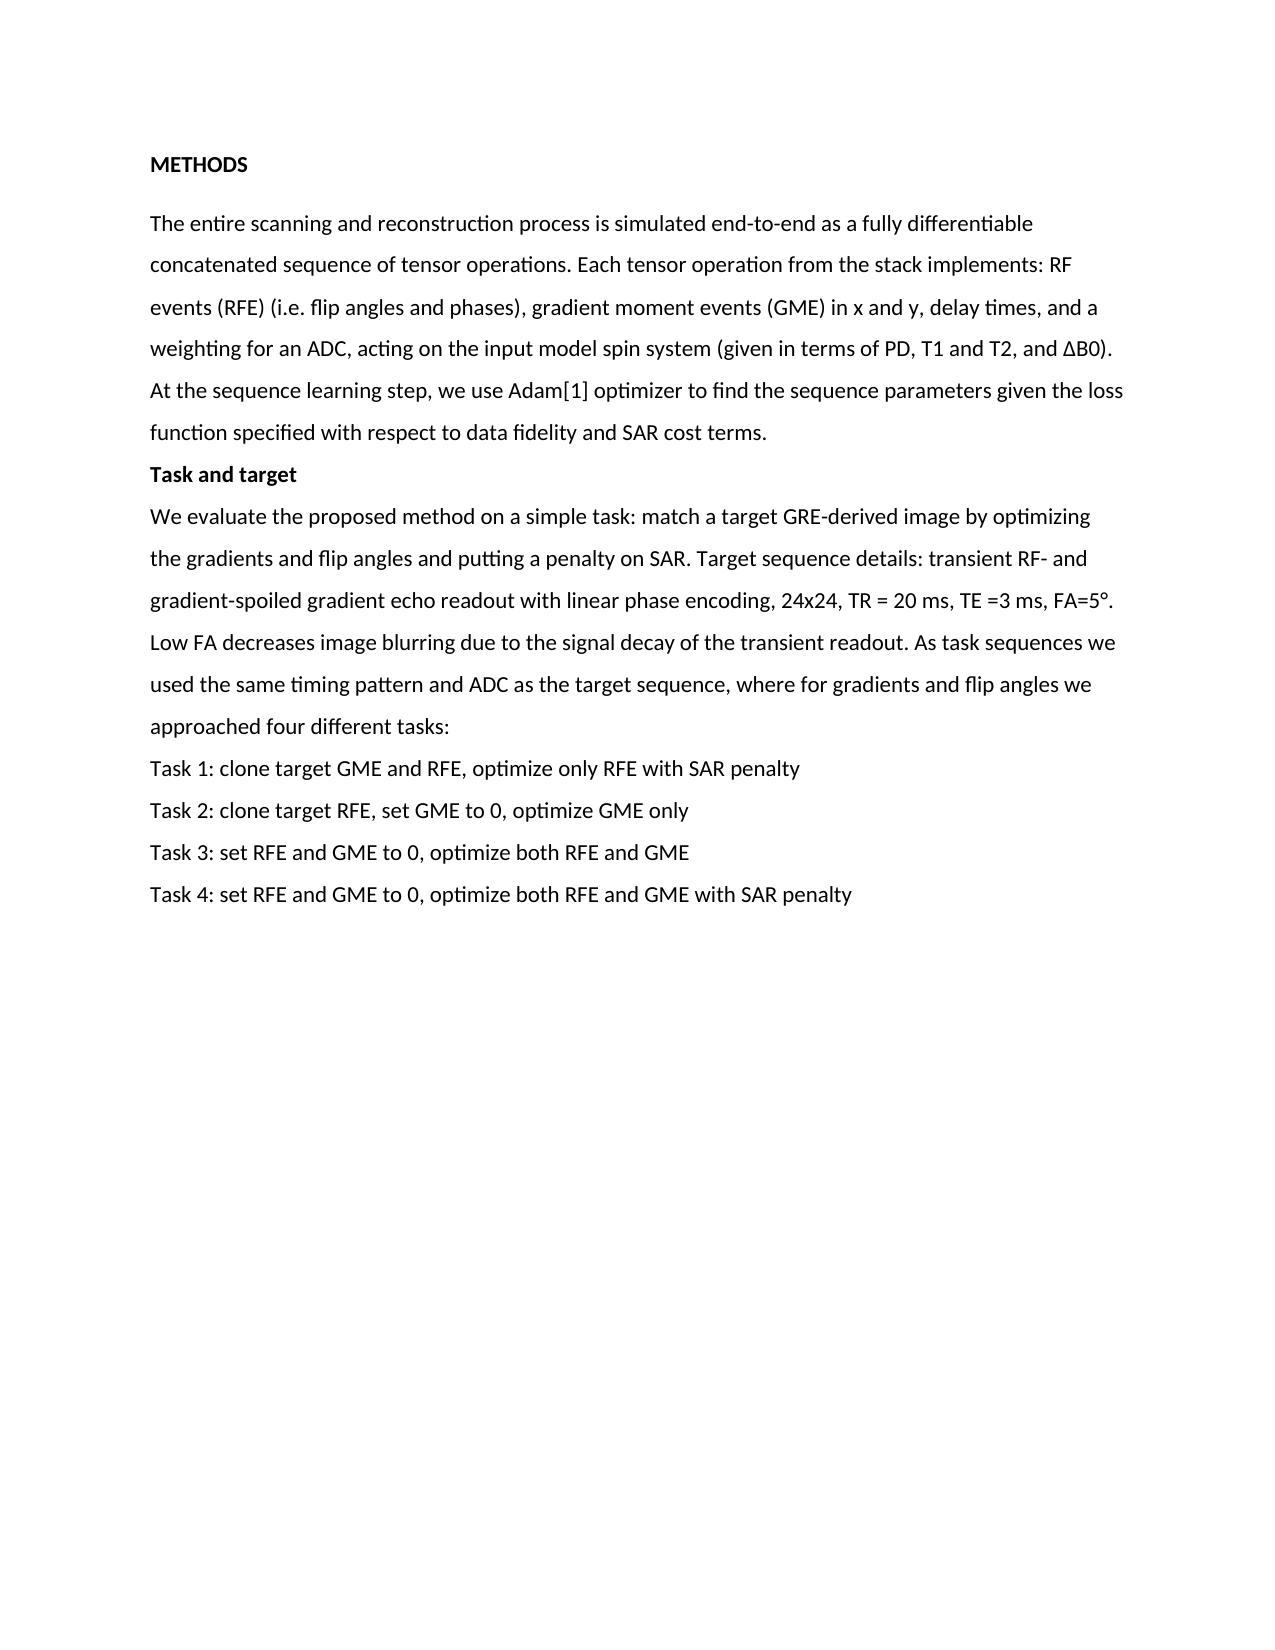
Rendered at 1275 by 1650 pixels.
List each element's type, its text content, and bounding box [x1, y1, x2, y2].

text METHODS [150, 150, 1125, 178]
text The entire scanning and reconstruction process is simulated end-to-end as a fully differentiable concatenated sequence of tensor operations. Each tensor operation from the stack implements: RF events (RFE) (i.e. flip angles and phases), gradient moment events (GME) in x and y, delay times, and a weighting for an ADC, acting on the input model spin system (given in terms of PD, T1 and T2, and ΔB0). At the sequence learning step, we use Adam[1] optimizer to find the sequence parameters given the loss function specified with respect to data fidelity and SAR cost terms. Task and target We evaluate the proposed method on a simple task: match a target GRE-derived image by optimizing the gradients and flip angles and putting a penalty on SAR. Target sequence details: transient RF- and gradient-spoiled gradient echo readout with linear phase encoding, 24x24, TR = 20 ms, TE =3 ms, FA=5°. Low FA decreases image blurring due to the signal decay of the transient readout. As task sequences we used the same timing pattern and ADC as the target sequence, where for gradients and flip angles we approached four different tasks: Task 1: clone target GME and RFE, optimize only RFE with SAR penalty Task 2: clone target RFE, set GME to 0, optimize GME only Task 3: set RFE and GME to 0, optimize both RFE and GME Task 4: set RFE and GME to 0, optimize both RFE and GME with SAR penalty [150, 209, 1125, 908]
